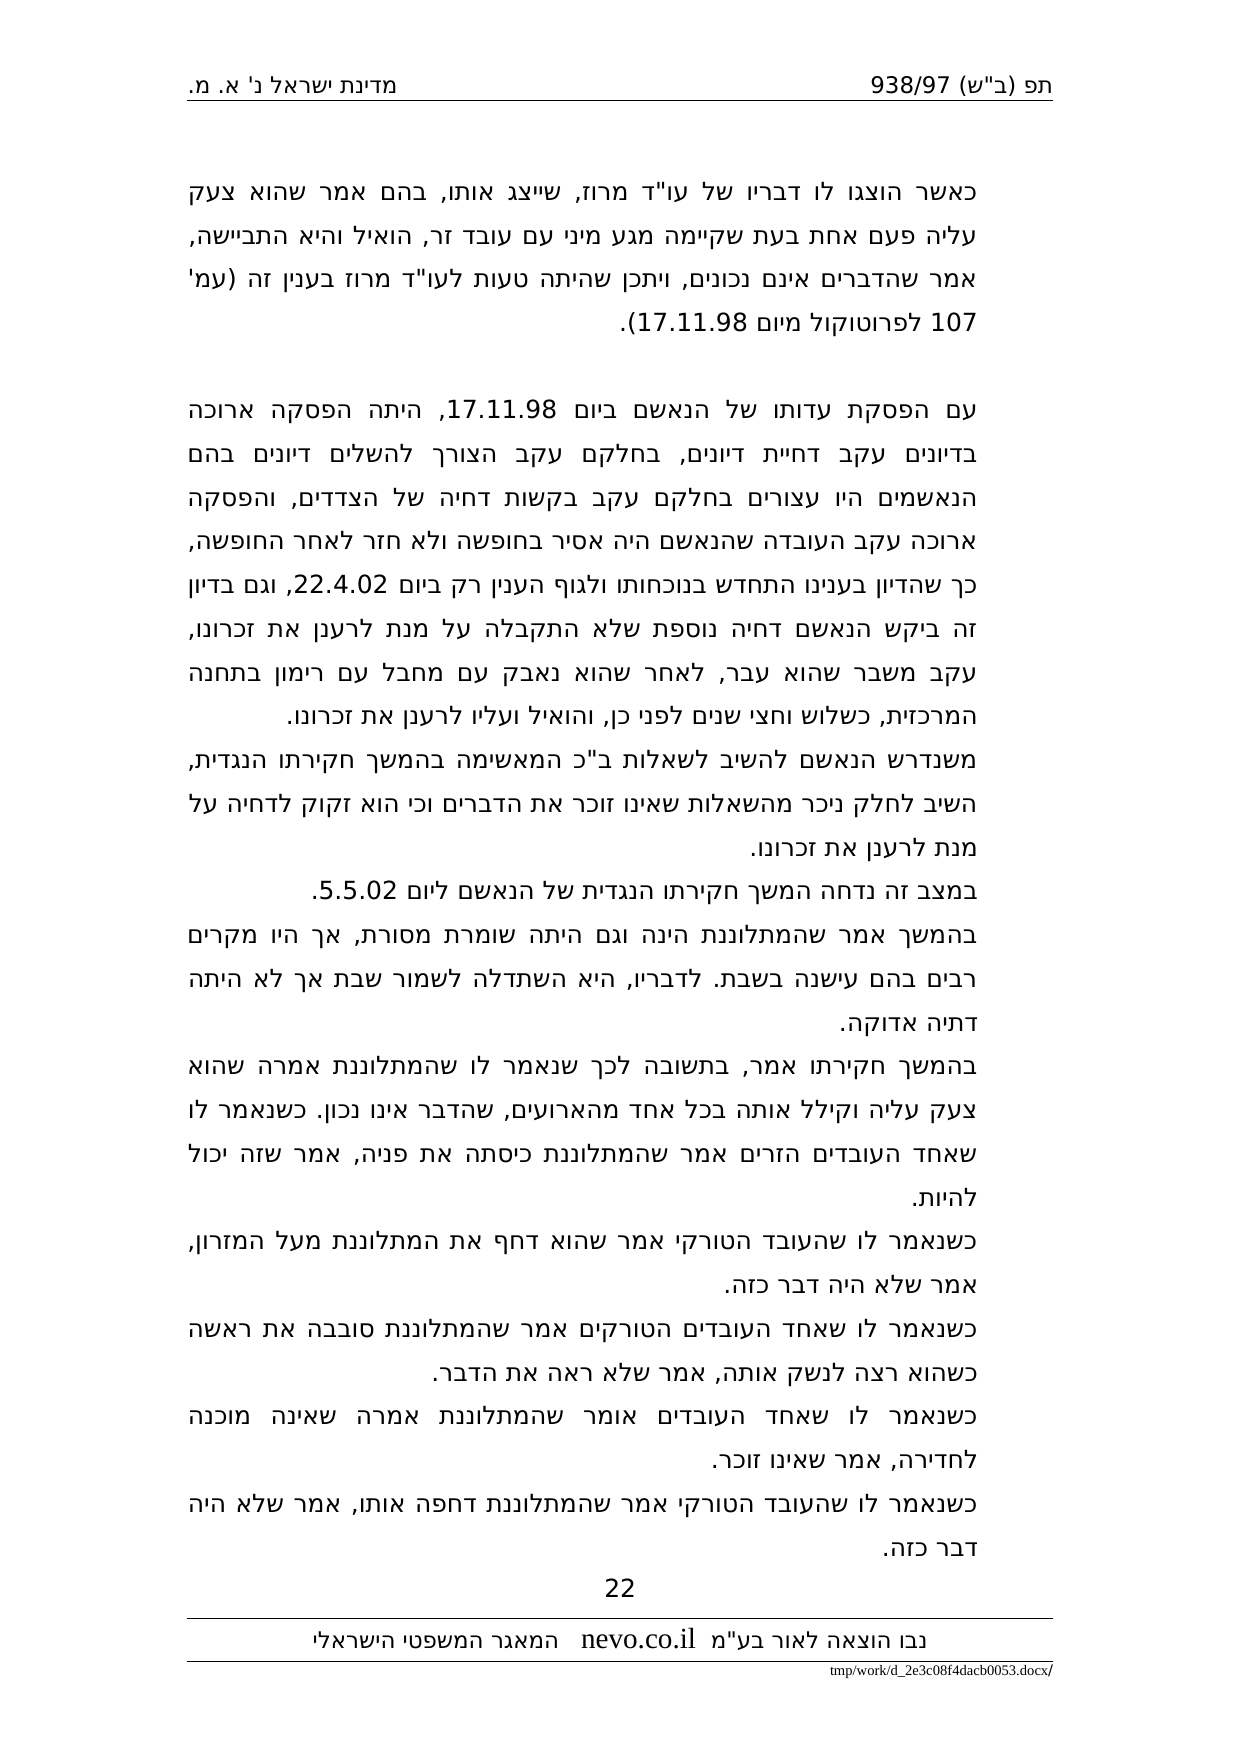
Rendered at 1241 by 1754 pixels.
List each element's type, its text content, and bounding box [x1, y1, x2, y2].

text עם הפסקת עדותו של הנאשם ביום 17.11.98, היתה הפסקה ארוכה בדיונים עקב דחיית דיונים, בחלקם עקב הצורך להשלים דיונים בהם הנאשמים היו עצורים בחלקם עקב בקשות דחיה של הצדדים, והפסקה ארוכה עקב העובדה שהנאשם היה אסיר בחופשה ולא חזר לאחר החופשה, כך שהדיון בענינו התחדש בנוכחותו ולגוף הענין רק ביום 22.4.02, וגם בדיון זה ביקש הנאשם דחיה נוספת שלא התקבלה על מנת לרענן את זכרונו, עקב משבר שהוא עבר, לאחר שהוא נאבק עם מחבל עם רימון בתחנה המרכזית, כשלוש וחצי שנים לפני כן, והואיל ועליו לרענן את זכרונו. [187, 395, 978, 731]
text כשנאמר לו שהעובד הטורקי אמר שהמתלוננת דחפה אותו, אמר שלא היה דבר כזה. [187, 1489, 978, 1562]
text במצב זה נדחה המשך חקירתו הנגדית של הנאשם ליום 5.5.02. [187, 877, 978, 906]
text משנדרש הנאשם להשיב לשאלות ב"כ המאשימה בהמשך חקירתו הנגדית, השיב לחלק ניכר מהשאלות שאינו זוכר את הדברים וכי הוא זקוק לדחיה על מנת לרענן את זכרונו. [187, 745, 978, 862]
text כאשר הוצגו לו דבריו של עו"ד מרוז, שייצג אותו, בהם אמר שהוא צעק עליה פעם אחת בעת שקיימה מגע מיני עם עובד זר, הואיל והיא התביישה, אמר שהדברים אינם נכונים, ויתכן שהיתה טעות לעו"ד מרוז בענין זה (עמ' 107 לפרוטוקול מיום 17.11.98). [187, 177, 978, 338]
text כשנאמר לו שאחד העובדים אומר שהמתלוננת אמרה שאינה מוכנה לחדירה, אמר שאינו זוכר. [187, 1402, 978, 1474]
text בהמשך חקירתו אמר, בתשובה לכך שנאמר לו שהמתלוננת אמרה שהוא צעק עליה וקילל אותה בכל אחד מהארועים, שהדבר אינו נכון. כשנאמר לו שאחד העובדים הזרים אמר שהמתלוננת כיסתה את פניה, אמר שזה יכול להיות. [187, 1052, 978, 1212]
text כשנאמר לו שאחד העובדים הטורקים אמר שהמתלוננת סובבה את ראשה כשהוא רצה לנשק אותה, אמר שלא ראה את הדבר. [187, 1314, 978, 1387]
text בהמשך אמר שהמתלוננת הינה וגם היתה שומרת מסורת, אך היו מקרים רבים בהם עישנה בשבת. לדבריו, היא השתדלה לשמור שבת אך לא היתה דתיה אדוקה. [187, 920, 978, 1037]
text כשנאמר לו שהעובד הטורקי אמר שהוא דחף את המתלוננת מעל המזרון, אמר שלא היה דבר כזה. [187, 1227, 978, 1299]
